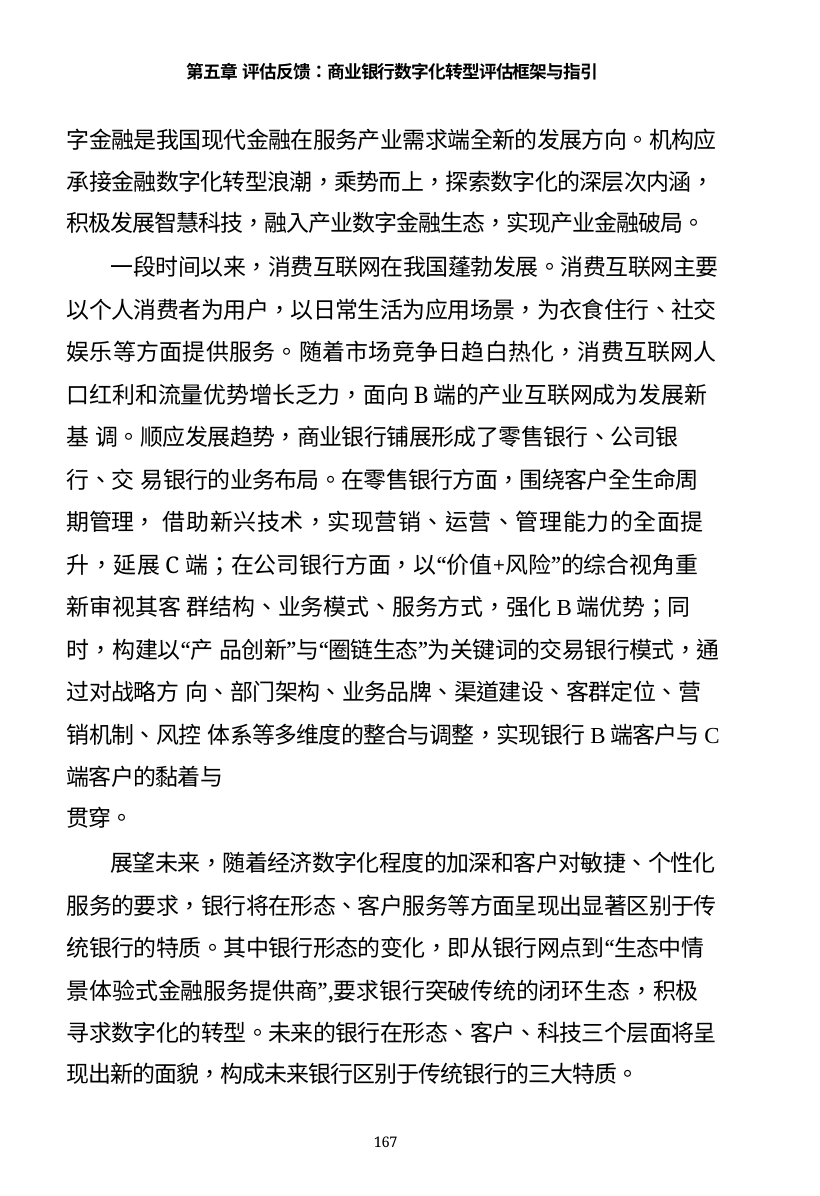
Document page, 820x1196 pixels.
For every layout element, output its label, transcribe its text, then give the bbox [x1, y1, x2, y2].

text 一段时间以来，消费互联网在我国蓬勃发展。消费互联网主要 以个人消费者为用户，以日常生活为应用场景，为衣食住行、社交 娱乐等方面提供服务。随着市场竞争日趋白热化，消费互联网人 口红利和流量优势增长乏力，面向B端的产业互联网成为发展新基 调。顺应发展趋势，商业银行铺展形成了零售银行、公司银行、交 易银行的业务布局。在零售银行方面，围绕客户全生命周期管理， 借助新兴技术，实现营销、运营、管理能力的全面提升，延展C 端；在公司银行方面，以“价值+风险”的综合视角重新审视其客 群结构、业务模式、服务方式，强化B端优势；同时，构建以“产 品创新”与“圈链生态”为关键词的交易银行模式，通过对战略方 向、部门架构、业务品牌、渠道建设、客群定位、营销机制、风控 体系等多维度的整合与调整，实现银行B端客户与C端客户的黏着与 [67, 251, 720, 792]
text 第五章 评估反馈：商业银行数字化转型评估框架与指引 [187, 61, 720, 83]
text 贯穿。 [67, 803, 720, 832]
text 现出新的面貌，构成未来银行区别于传统银行的三大特质。 [67, 1060, 720, 1088]
text 展望未来，随着经济数字化程度的加深和客户对敏捷、个性化 服务的要求，银行将在形态、客户服务等方面呈现出显著区别于传 统银行的特质。其中银行形态的变化，即从银行网点到“生态中情 景体验式金融服务提供商”,要求银行突破传统的闭环生态，积极 寻求数字化的转型。未来的银行在形态、客户、科技三个层面将呈 [67, 847, 719, 1048]
text 积极发展智慧科技，融入产业数字金融生态，实现产业金融破局。 [67, 209, 720, 237]
text 字金融是我国现代金融在服务产业需求端全新的发展方向。机构应 承接金融数字化转型浪潮，乘势而上，探索数字化的深层次内涵， [67, 124, 717, 197]
